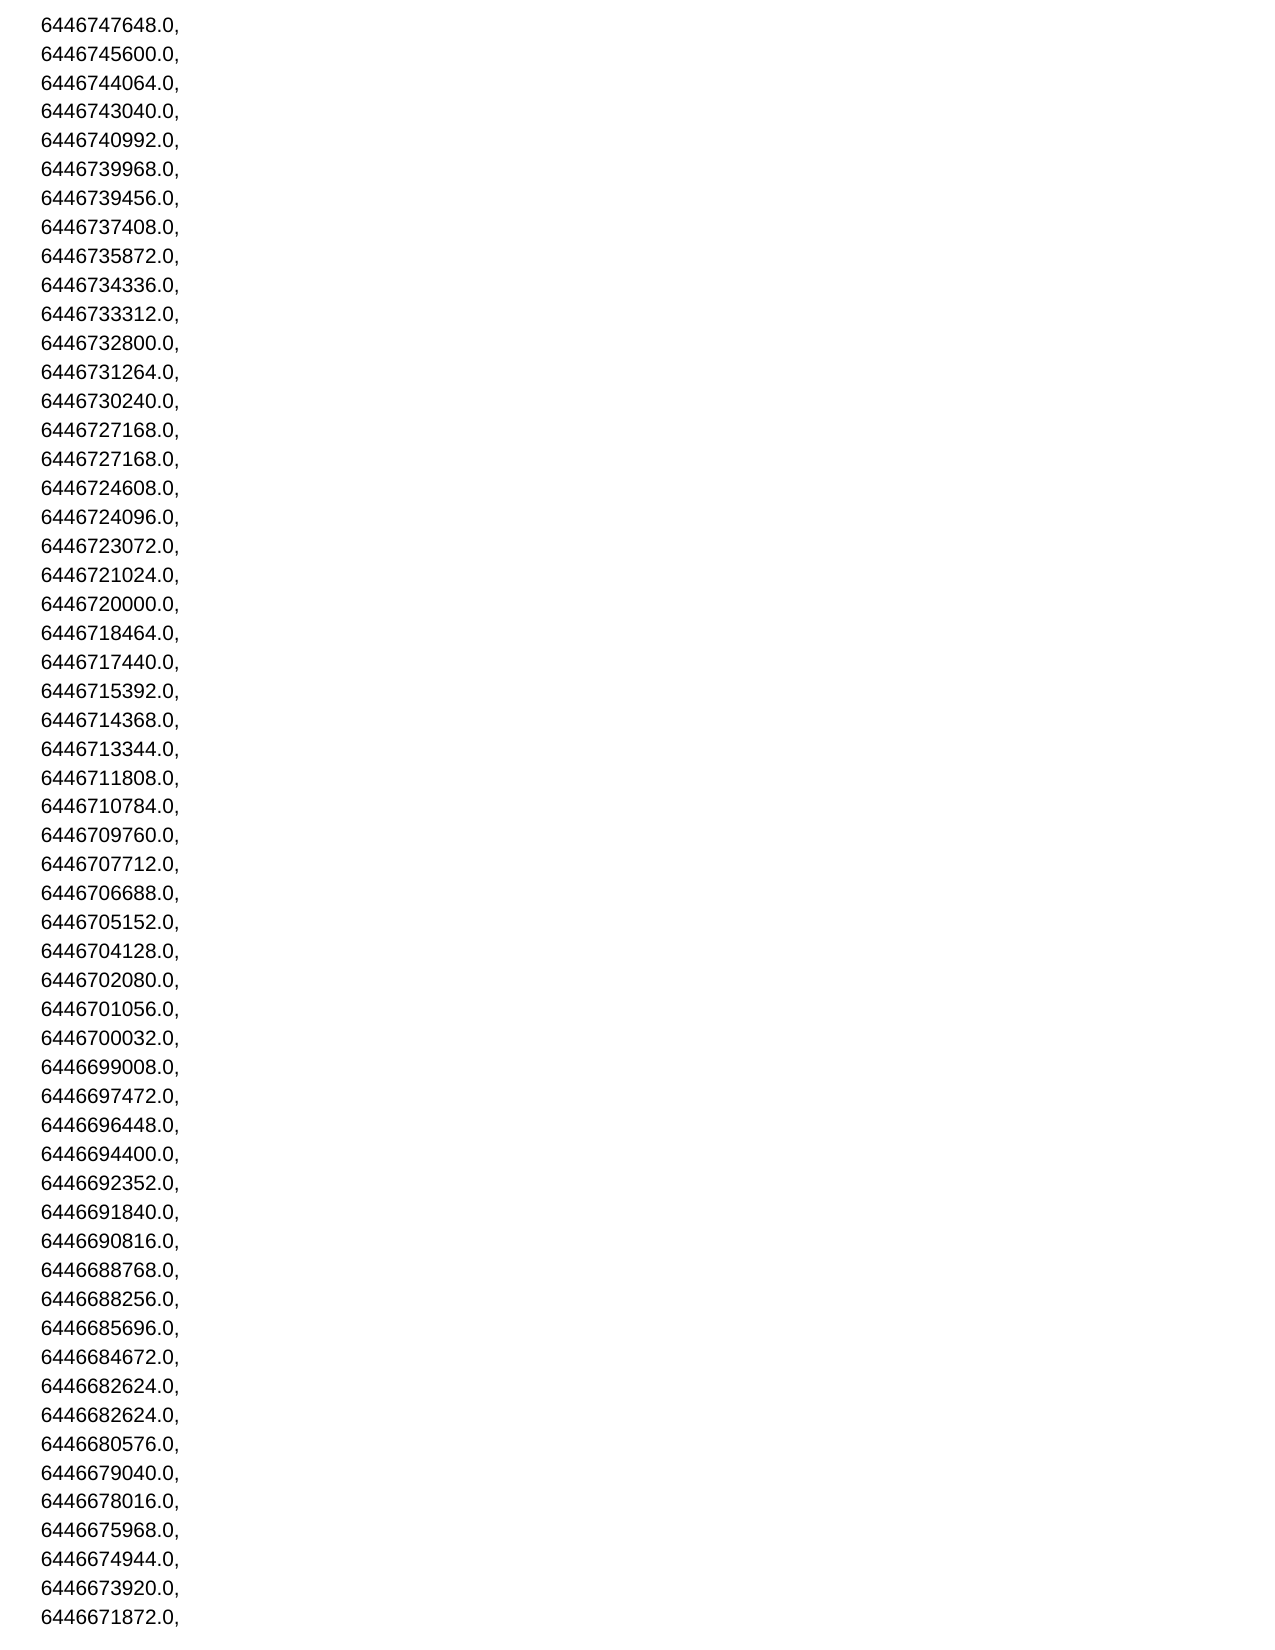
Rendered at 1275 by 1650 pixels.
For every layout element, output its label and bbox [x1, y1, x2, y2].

text [29, 12, 1246, 1629]
